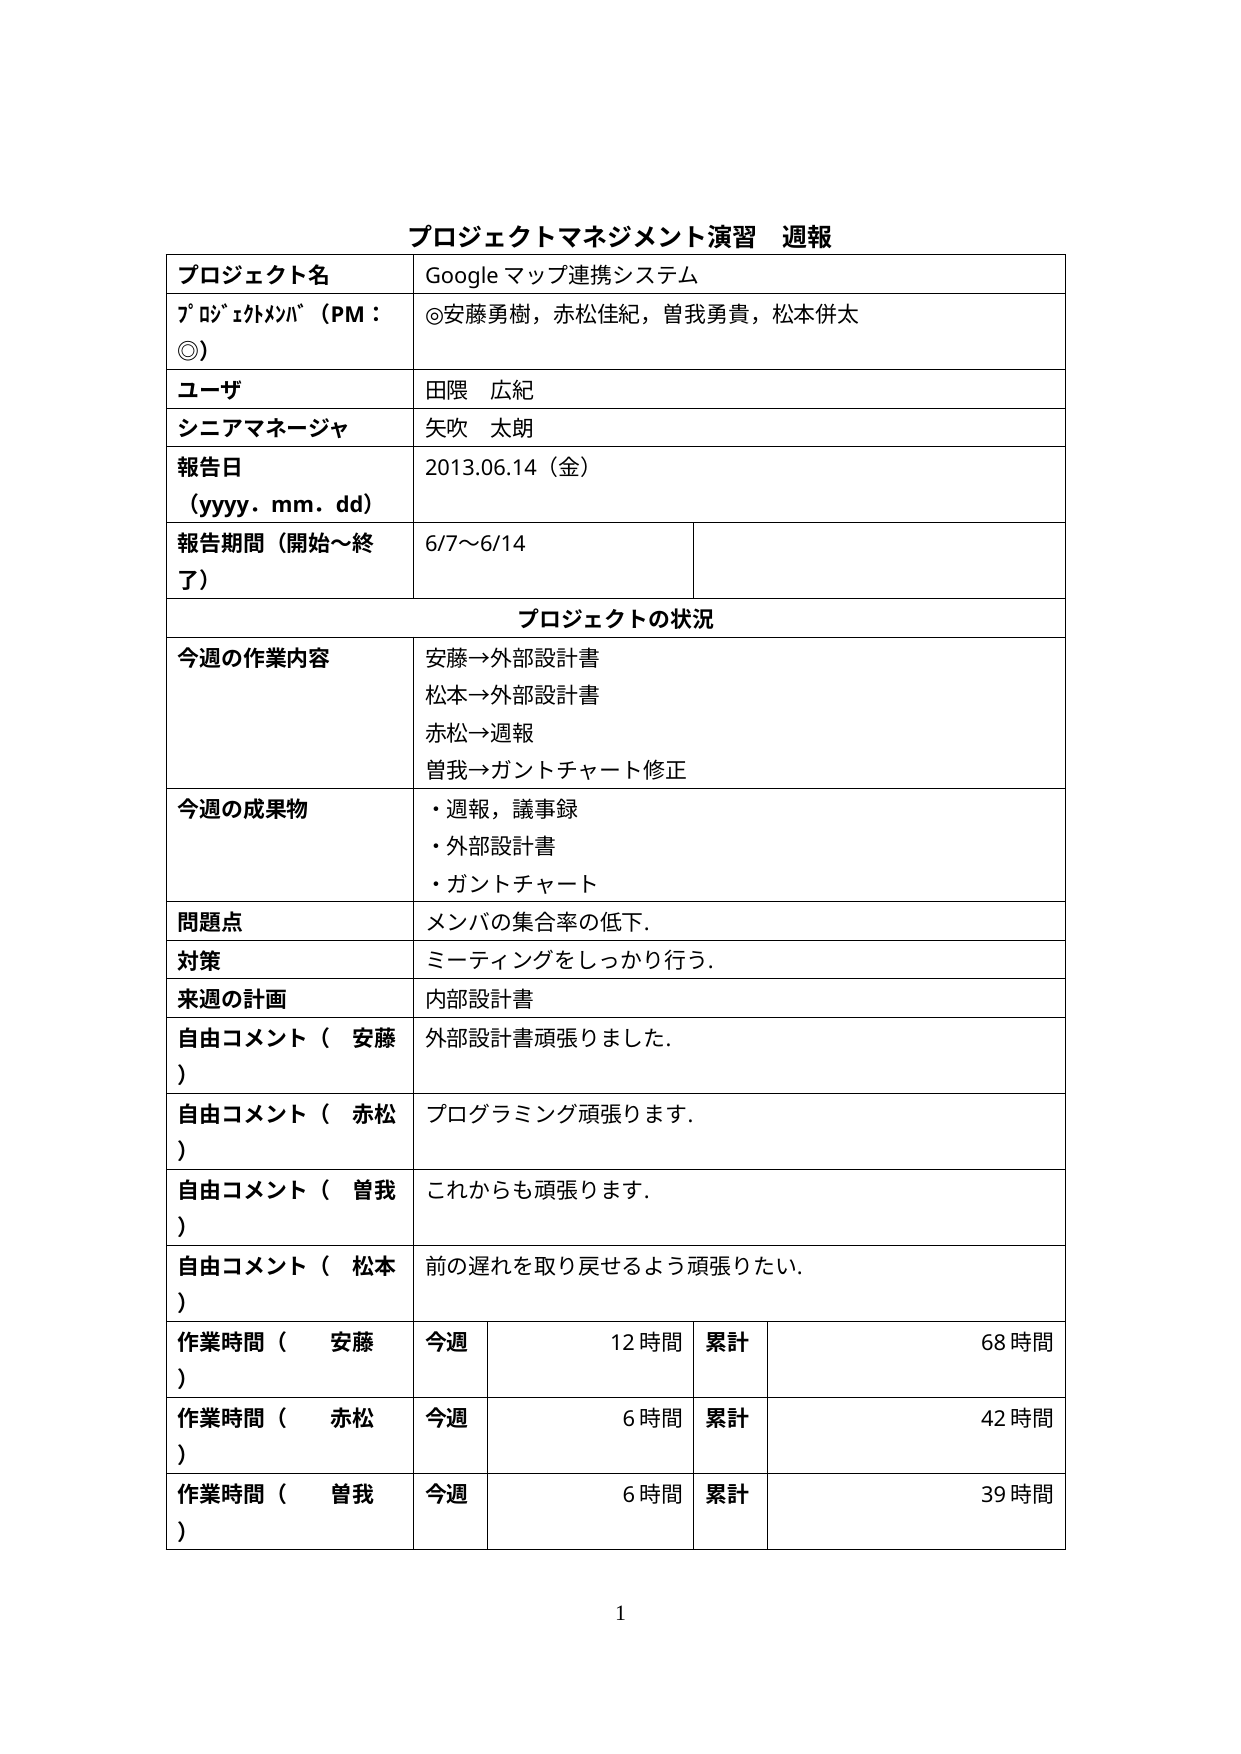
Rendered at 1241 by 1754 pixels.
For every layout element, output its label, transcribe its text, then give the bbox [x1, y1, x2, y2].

table_cell プロジェクトの状況 [167, 599, 1065, 637]
table_cell 問題点 [167, 902, 413, 940]
table_cell 今週の作業内容 [167, 638, 413, 788]
table_cell 39時間 [768, 1474, 1065, 1549]
table_cell 累計 [694, 1474, 767, 1549]
table_cell 作業時間（ 曽我 ） [167, 1474, 413, 1549]
table_cell 今週 [414, 1398, 487, 1473]
text プロジェクトマネジメント演習 週報 [177, 217, 1063, 254]
table_cell 矢吹 太朗 [414, 409, 1065, 446]
table_cell プログラミング頑張ります. [414, 1094, 1065, 1169]
table_cell 内部設計書 [414, 979, 1065, 1017]
table_cell 外部設計書頑張りました. [414, 1018, 1065, 1093]
table_cell 6/7～6/14 [414, 523, 693, 598]
table_cell ﾌﾟﾛｼﾞｪｸﾄﾒﾝﾊﾞ（PM：◎） [167, 294, 413, 369]
table_cell ・週報，議事録 ・外部設計書 ・ガントチャート [414, 789, 1065, 901]
table_cell 前の遅れを取り戻せるよう頑張りたい. [414, 1246, 1065, 1321]
table_cell 自由コメント（ 赤松 ） [167, 1094, 413, 1169]
table_cell 対策 [167, 941, 413, 978]
table_cell 2013.06.14（金） [414, 447, 1065, 522]
table_cell 今週 [414, 1474, 487, 1549]
table_cell 累計 [694, 1398, 767, 1473]
table_cell 68時間 [768, 1322, 1065, 1397]
table_cell 来週の計画 [167, 979, 413, 1017]
table_cell 自由コメント（ 安藤 ） [167, 1018, 413, 1093]
table_cell 42時間 [768, 1398, 1065, 1473]
table_cell これからも頑張ります. [414, 1170, 1065, 1245]
table_cell 今週 [414, 1322, 487, 1397]
table_cell 6時間 [488, 1474, 693, 1549]
table_cell 累計 [694, 1322, 767, 1397]
table_cell 田隈 広紀 [414, 370, 1065, 407]
table_cell シニアマネージャ [167, 409, 413, 446]
table_cell 報告期間（開始～終了） [167, 523, 413, 598]
table_cell ユーザ [167, 370, 413, 407]
table_cell 安藤→外部設計書 松本→外部設計書 赤松→週報 曽我→ガントチャート修正 [414, 638, 1065, 788]
table_cell 今週の成果物 [167, 789, 413, 901]
table_cell 12時間 [488, 1322, 693, 1397]
table_cell 報告日（yyyy．mm．dd） [167, 447, 413, 522]
table_cell メンバの集合率の低下. [414, 902, 1065, 940]
table_cell 作業時間（ 安藤 ） [167, 1322, 413, 1397]
table_cell ミーティングをしっかり行う. [414, 941, 1065, 978]
table_cell ◎安藤勇樹，赤松佳紀，曽我勇貴，松本併太 [414, 294, 1065, 369]
table_header プロジェクト名 [167, 255, 413, 293]
table_cell [694, 523, 1065, 598]
table_header Googleマップ連携システム [414, 255, 1065, 293]
table_cell 自由コメント（ 松本 ） [167, 1246, 413, 1321]
table_cell 自由コメント（ 曽我 ） [167, 1170, 413, 1245]
table_cell 6時間 [488, 1398, 693, 1473]
table_cell 作業時間（ 赤松 ） [167, 1398, 413, 1473]
